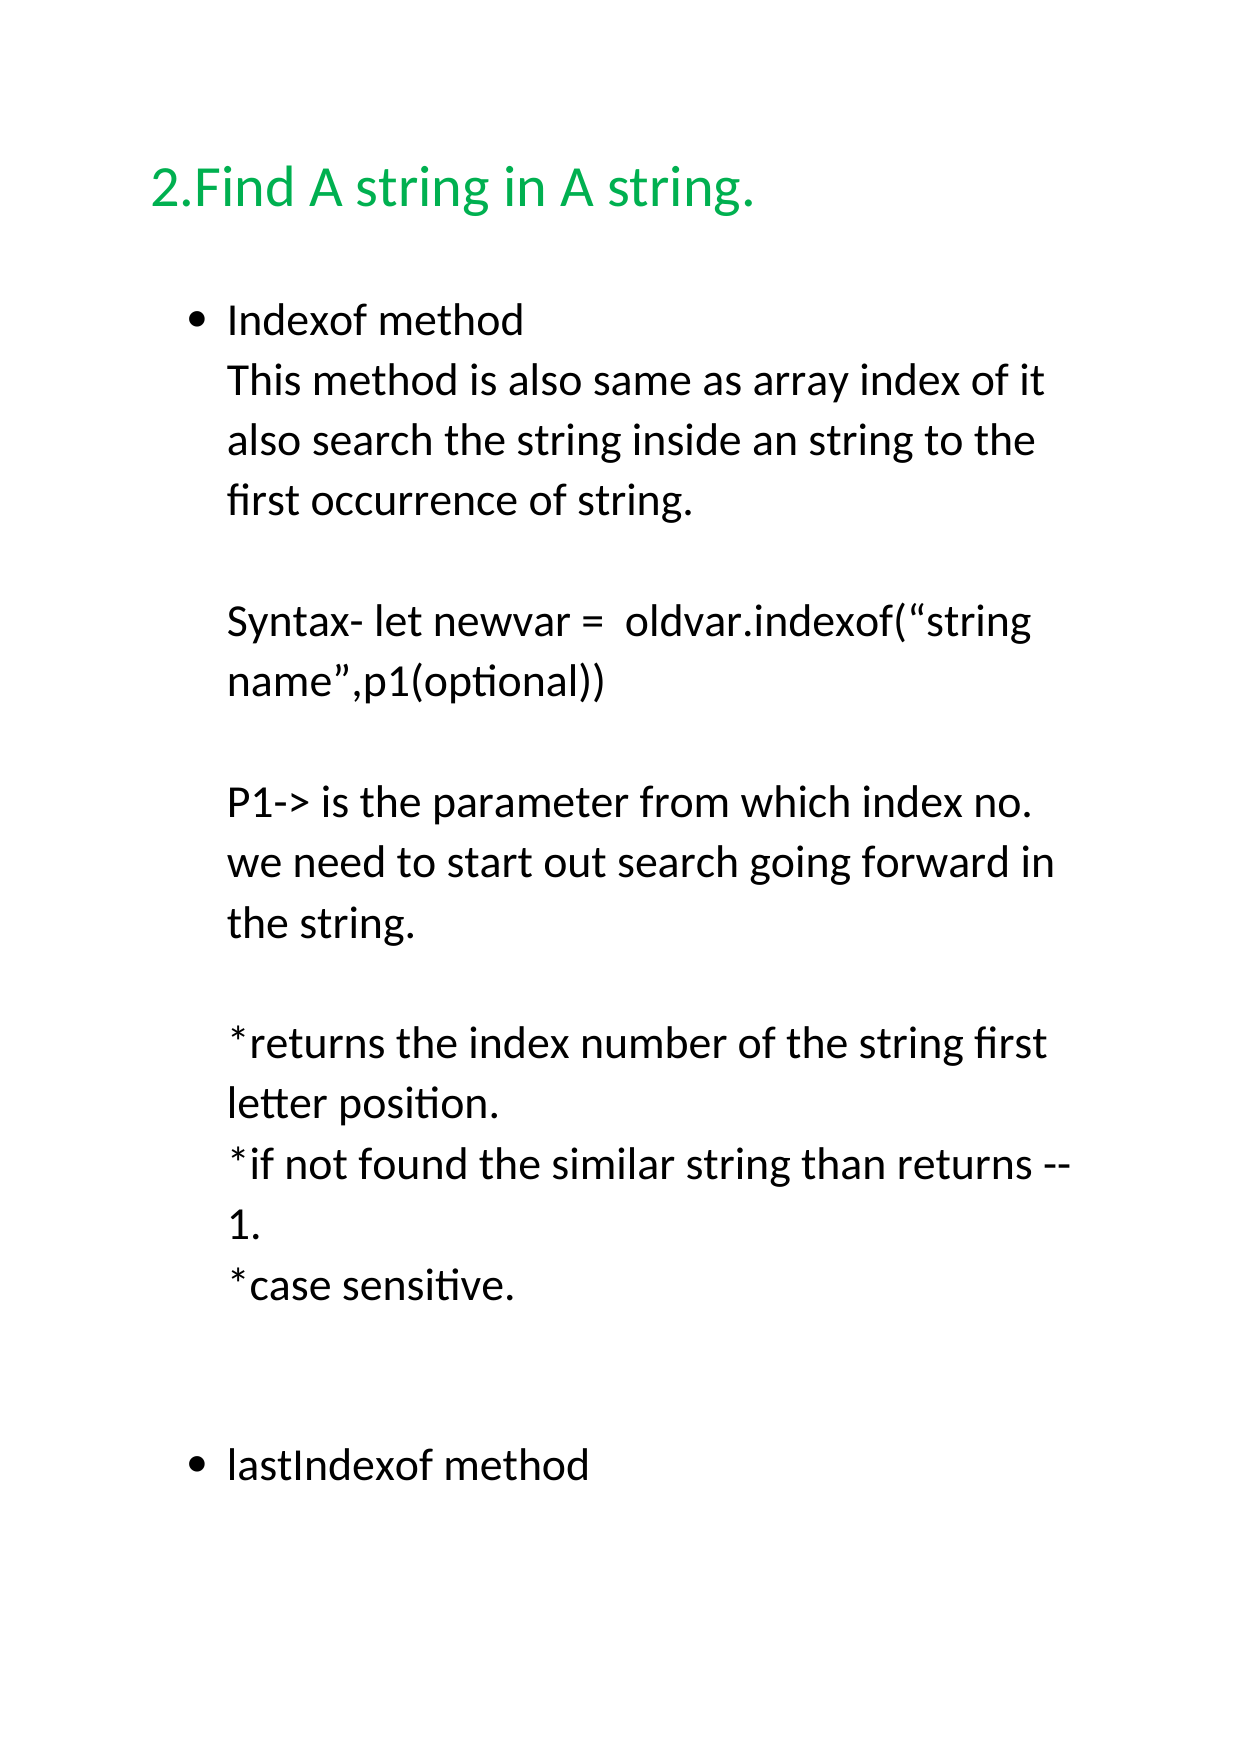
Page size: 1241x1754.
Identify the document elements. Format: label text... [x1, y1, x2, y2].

list Indexof method [189, 290, 1090, 346]
list *if not found the similar string than returns --1. [227, 1135, 1090, 1251]
list P1-> is the parameter from which index no. we need to start out search going forward in the string. [227, 773, 1090, 949]
list *returns the index number of the string first letter position. [227, 1014, 1090, 1130]
list This method is also same as array index of it also search the string inside an string to the first occurrence of string. [227, 351, 1090, 527]
list lastIndexof method [189, 1436, 1090, 1492]
list *case sensitive. [227, 1255, 1090, 1311]
list Syntax- let newvar = oldvar.indexof(“string name”,p1(optional)) [227, 592, 1090, 708]
text 2.Find A string in A string. [150, 150, 1090, 221]
